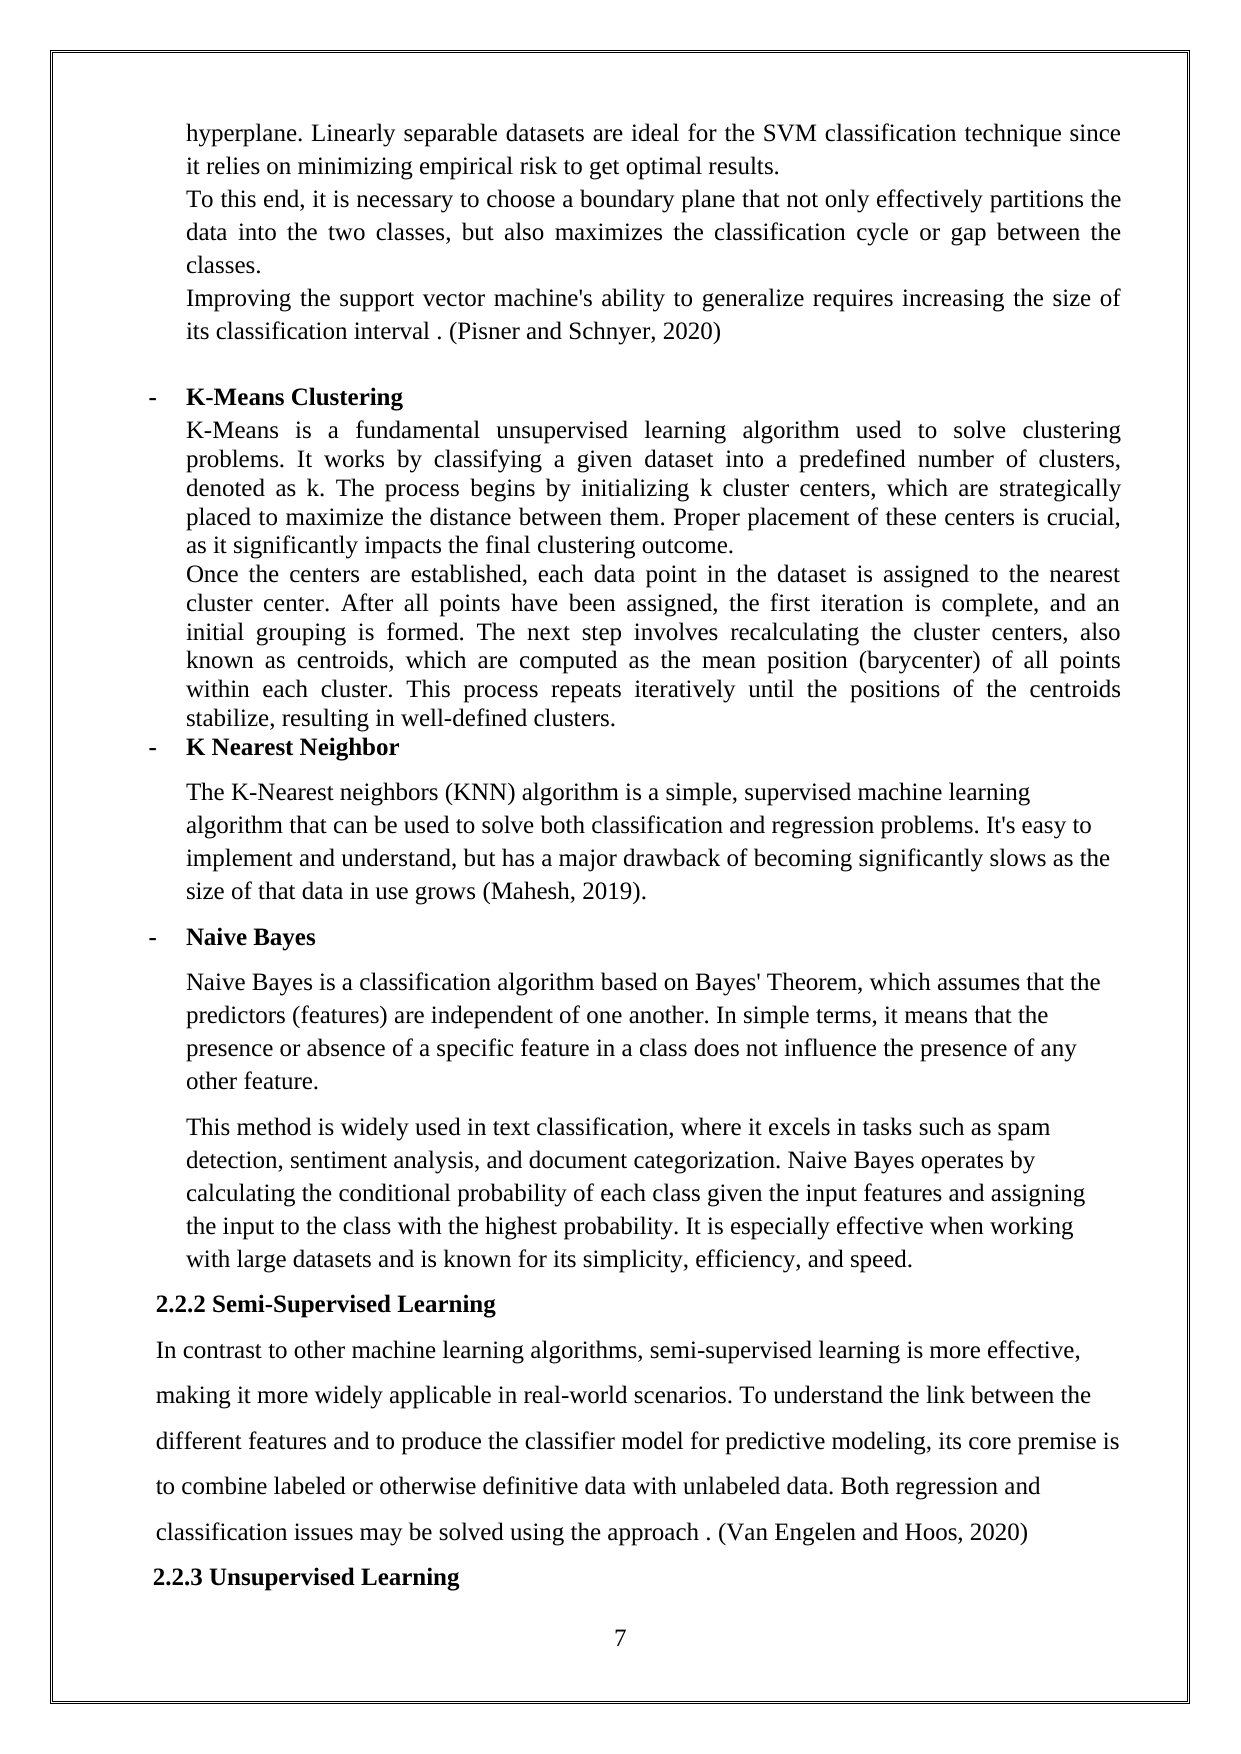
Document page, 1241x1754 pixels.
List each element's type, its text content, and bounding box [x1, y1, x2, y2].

list K-Means Clustering [148, 382, 1122, 411]
text making it more widely applicable in real-world scenarios. To understand the link between the [118, 1380, 1122, 1409]
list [186, 118, 1122, 180]
text 2.2.2 Semi-Supervised Learning [118, 1289, 1122, 1318]
list To this end, it is necessary to choose a boundary plane that not only effectively partitions the data into the two classes, but also maximizes the classification cycle or gap between the classes. [186, 184, 1122, 279]
text 2.2.3 Unsupervised Learning [118, 1562, 1122, 1591]
text Naive Bayes is a classification algorithm based on Bayes' Theorem, which assumes that the predictors (features) are independent of one another. In simple terms, it means that the presence or absence of a specific feature in a class does not influence the presence of any other feature. [186, 967, 1122, 1095]
list K-Means is a fundamental unsupervised learning algorithm used to solve clustering problems. It works by classifying a given dataset into a predefined number of clusters, denoted as k. The process begins by initializing k cluster centers, which are strategically placed to maximize the distance between them. Proper placement of these centers is crucial, as it significantly impacts the final clustering outcome. [186, 415, 1122, 559]
list K Nearest Neighbor [148, 732, 1122, 760]
list Once the centers are established, each data point in the dataset is assigned to the nearest cluster center. After all points have been assigned, the first iteration is complete, and an initial grouping is formed. The next step involves recalculating the cluster centers, also known as centroids, which are computed as the mean position (barycenter) of all points within each cluster. This process repeats iteratively until the positions of the centroids stabilize, resulting in well-defined clusters. [186, 559, 1122, 732]
text classification issues may be solved using the approach . [118, 1517, 1122, 1546]
list Naive Bayes [148, 922, 1122, 950]
text The K-Nearest neighbors (KNN) algorithm is a simple, supervised machine learning algorithm that can be used to solve both classification and regression problems. It's easy to implement and understand, but has a major drawback of becoming significantly slows as the size of that data in use grows . [186, 777, 1122, 905]
text to combine labeled or otherwise definitive data with unlabeled data. Both regression and [118, 1471, 1122, 1500]
text This method is widely used in text classification, where it excels in tasks such as spam detection, sentiment analysis, and document categorization. Naive Bayes operates by calculating the conditional probability of each class given the input features and assigning the input to the class with the highest probability. It is especially effective when working with large datasets and is known for its simplicity, efficiency, and speed. [186, 1112, 1122, 1273]
text different features and to produce the classifier model for predictive modeling, its core premise is [118, 1426, 1122, 1455]
text In contrast to other machine learning algorithms, semi-supervised learning is more effective, [118, 1335, 1122, 1364]
list Improving the support vector machine's ability to generalize requires increasing the size of its classification interval . [186, 283, 1122, 345]
